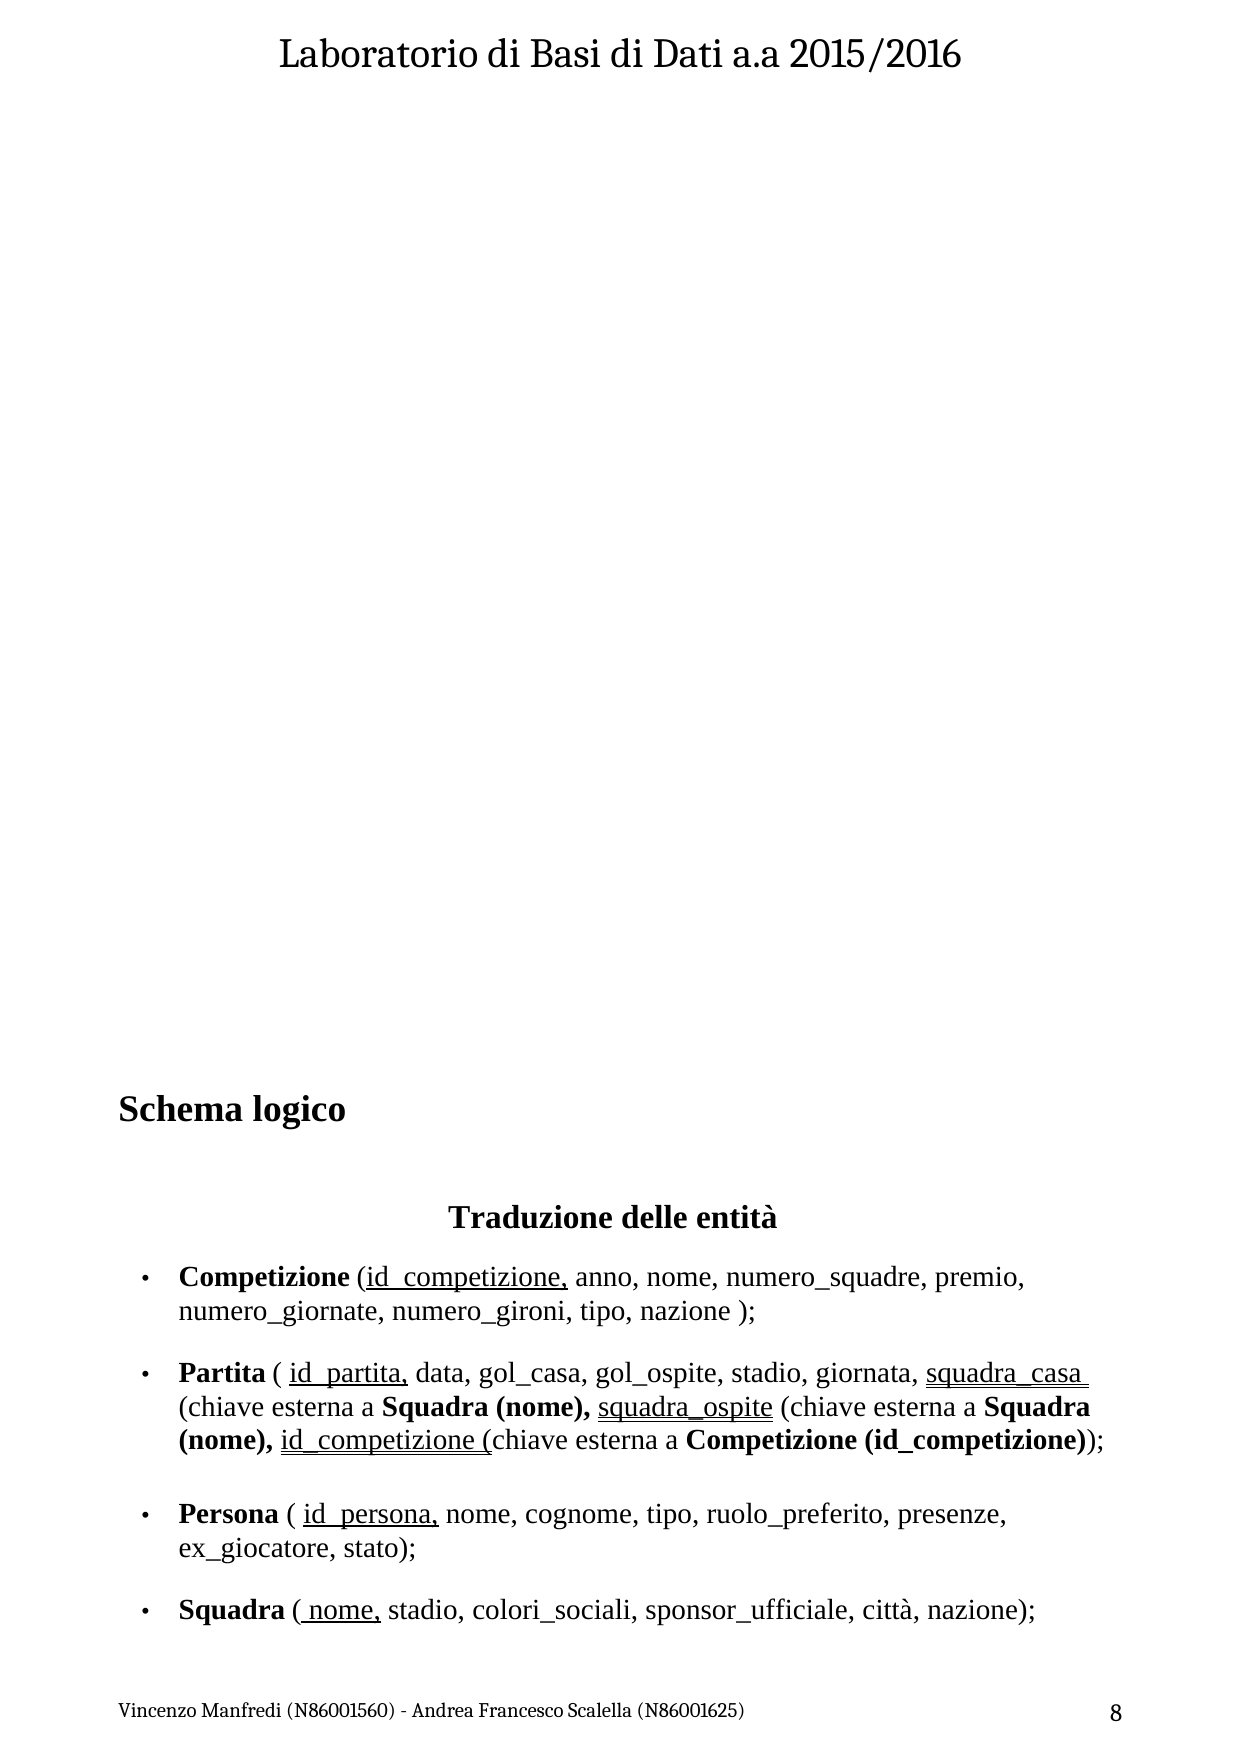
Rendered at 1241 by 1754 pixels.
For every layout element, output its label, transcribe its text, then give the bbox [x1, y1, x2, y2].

list Squadra ( nome, stadio, colori_sociali, sponsor_ufficiale, città, nazione); [141, 1592, 1122, 1626]
text Traduzione delle entità [103, 1197, 1122, 1235]
list Persona ( id_persona, nome, cognome, tipo, ruolo_preferito, presenze, ex_giocatore, stato); [141, 1496, 1122, 1563]
list Partita ( id_partita, data, gol_casa, gol_ospite, stadio, giornata, squadra_casa (chiave esterna a Squadra (nome), squadra_ospite (chiave esterna a Squadra (nome), id_competizione (chiave esterna a Competizione (id_competizione)); [141, 1355, 1122, 1456]
list Competizione (id_competizione, anno, nome, numero_squadre, premio, numero_giornate, numero_gironi, tipo, nazione ); [141, 1259, 1122, 1326]
text Schema logico [118, 1087, 1122, 1130]
